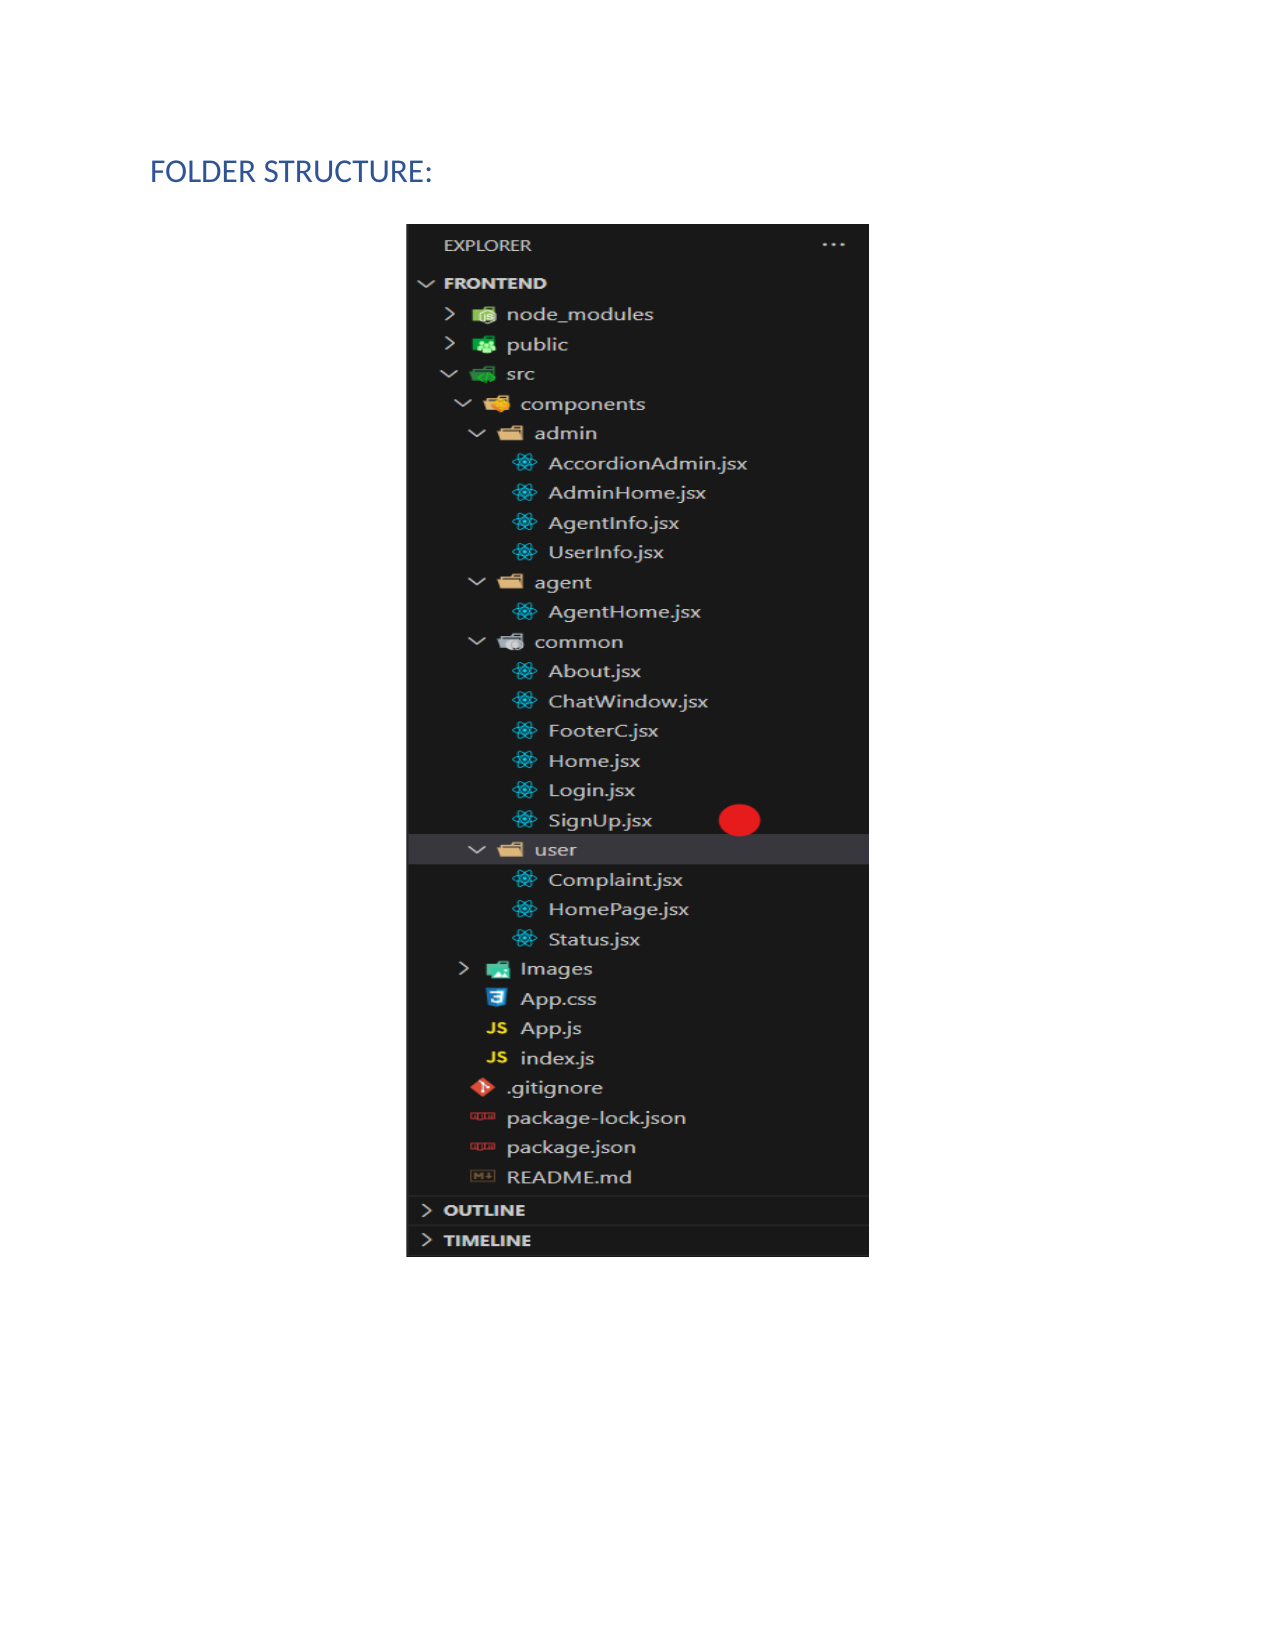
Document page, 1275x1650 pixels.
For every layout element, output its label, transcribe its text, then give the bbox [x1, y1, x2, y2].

picture [406, 224, 869, 1257]
subtitle FOLDER STRUCTURE: [150, 150, 1125, 191]
